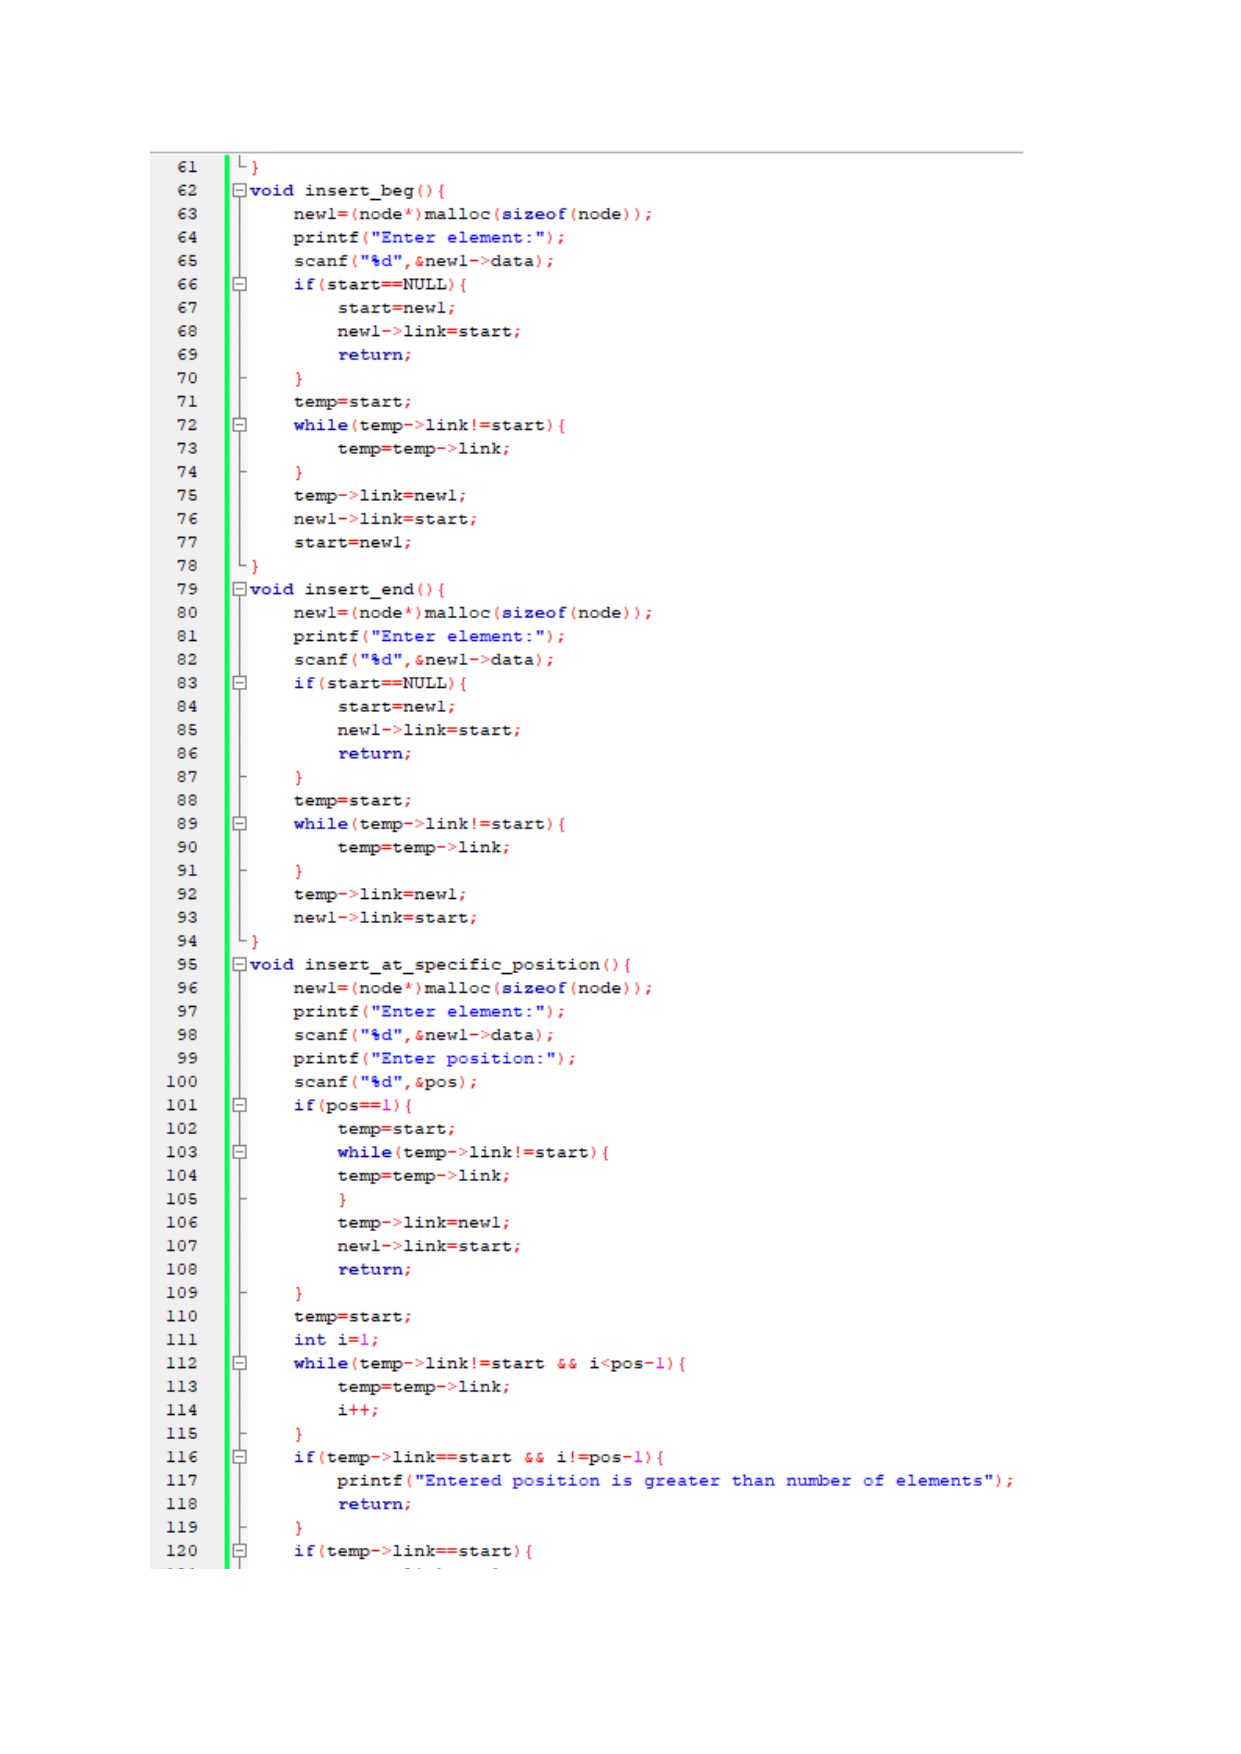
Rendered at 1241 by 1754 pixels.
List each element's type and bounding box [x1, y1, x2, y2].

picture [150, 150, 1024, 1569]
